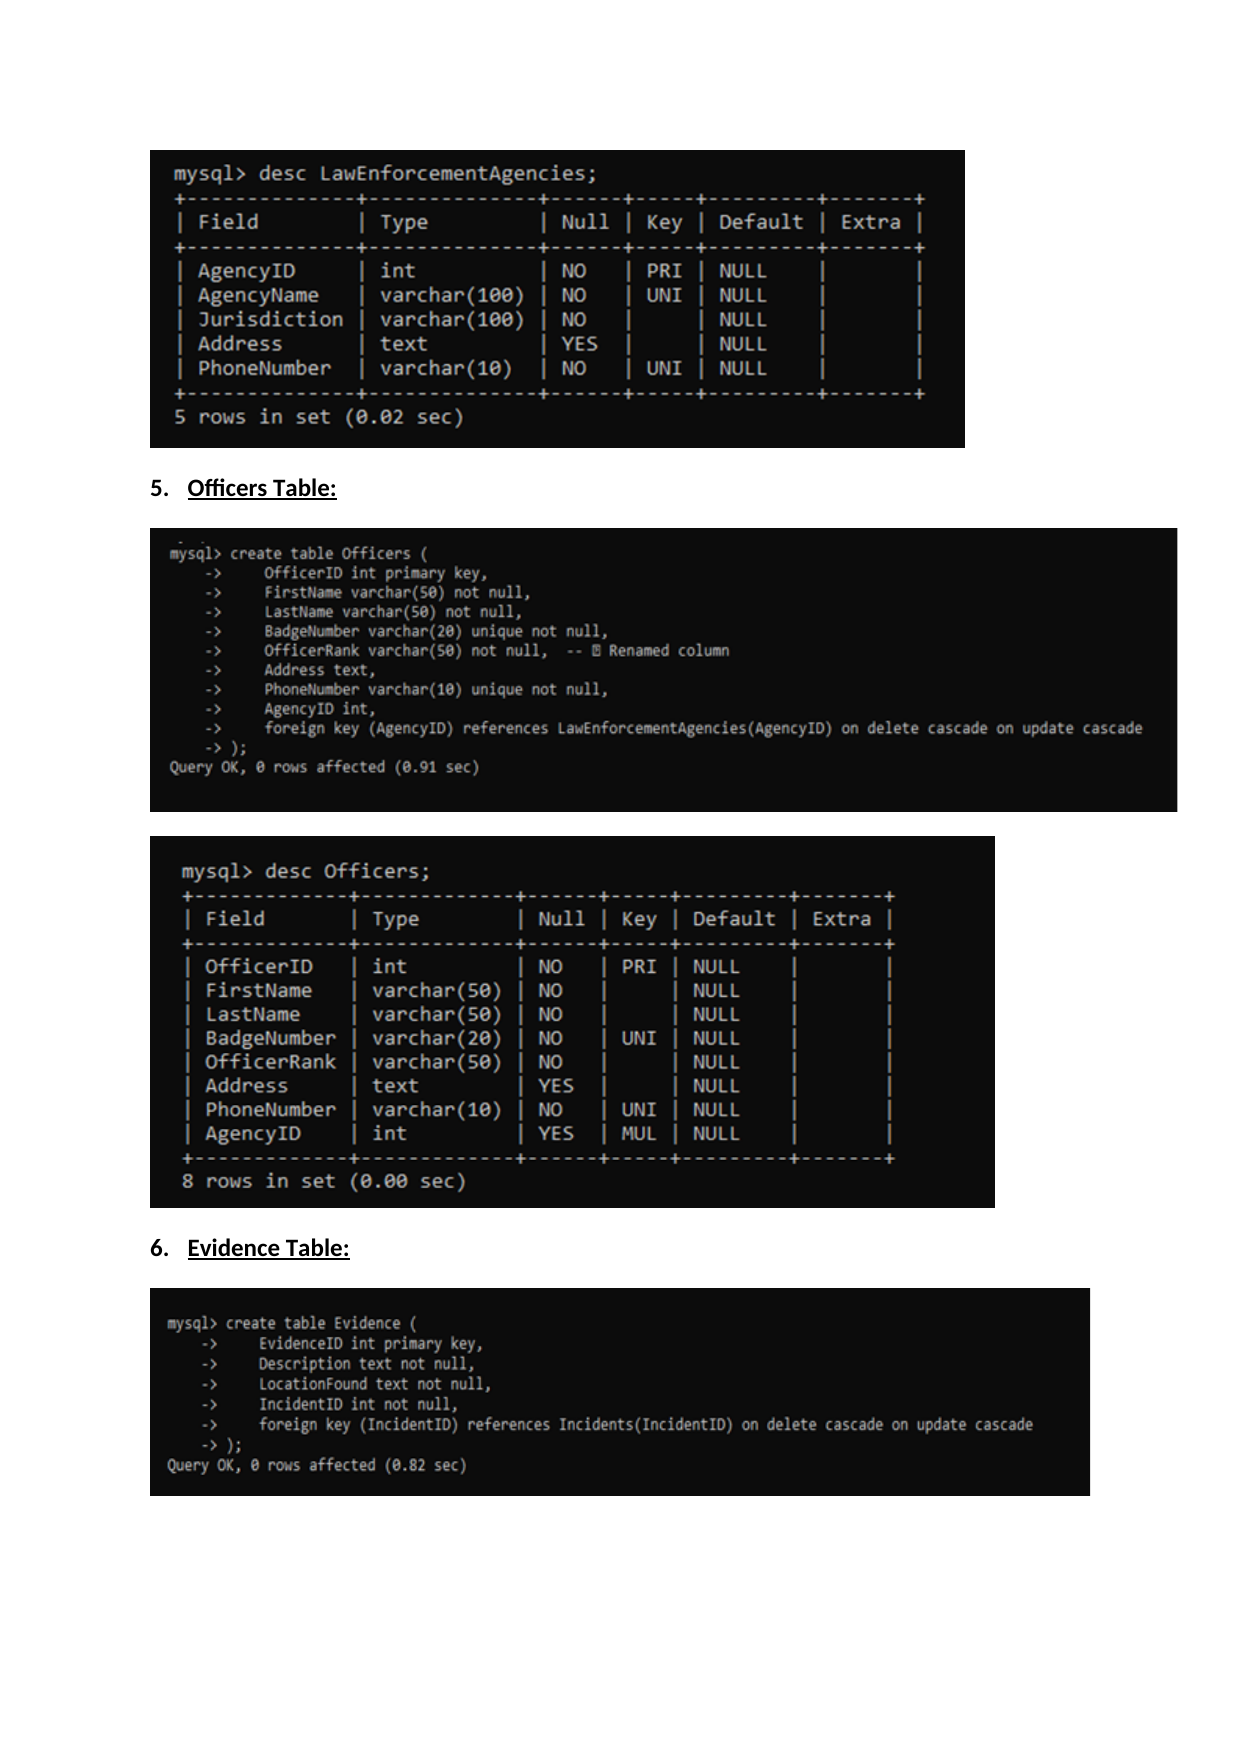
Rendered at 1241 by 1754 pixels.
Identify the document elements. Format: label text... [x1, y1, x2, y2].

picture [150, 528, 1178, 812]
list Evidence Table: [150, 1232, 1090, 1263]
picture [150, 150, 965, 448]
picture [150, 836, 995, 1208]
picture [150, 1288, 1091, 1496]
list Officers Table: [150, 472, 1090, 503]
